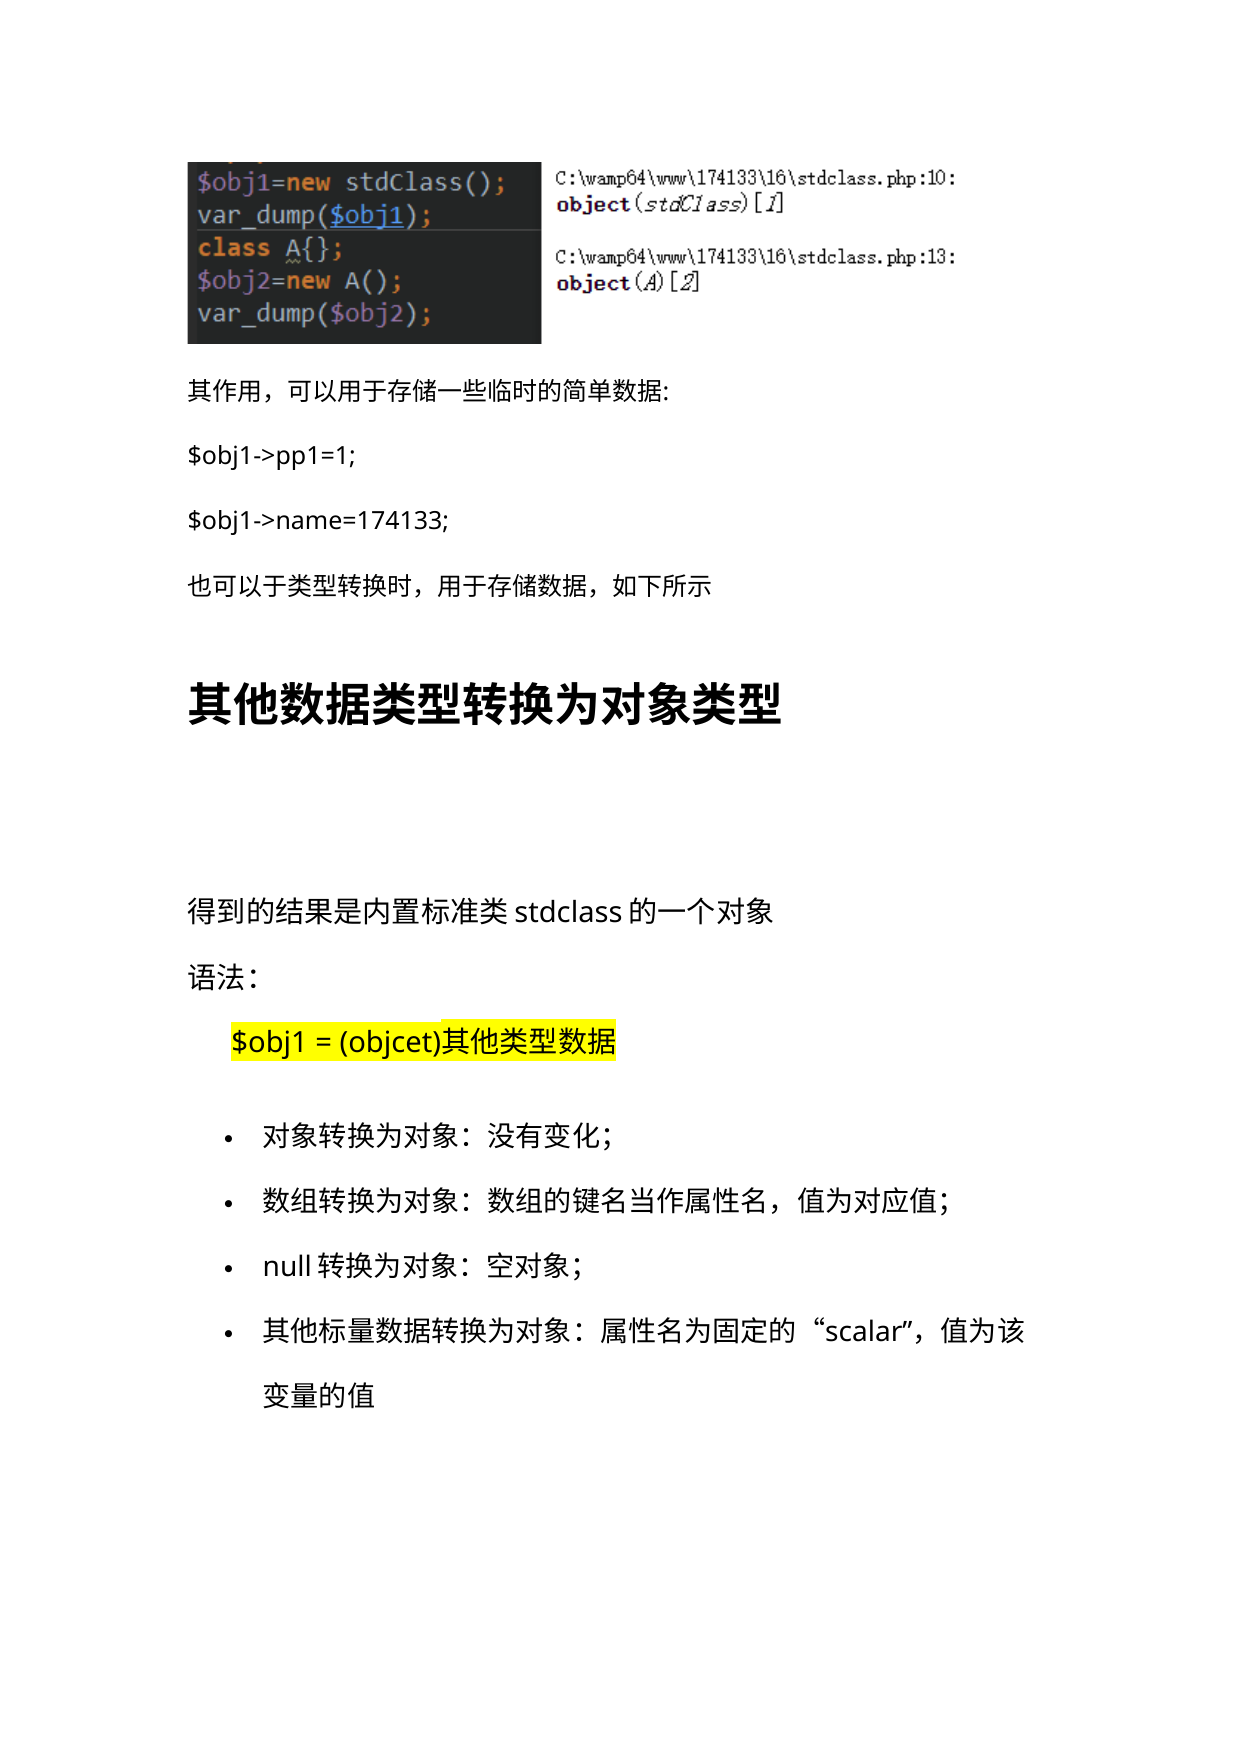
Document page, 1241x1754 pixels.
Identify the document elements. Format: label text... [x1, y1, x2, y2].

text 其作用，可以用于存储一些临时的简单数据: [187, 357, 1053, 422]
text $obj1->name=174133; [187, 487, 1053, 552]
list 数组转换为对象：数组的键名当作属性名，值为对应值； [225, 1167, 1053, 1232]
text $obj1 = (objcet)其他类型数据 [187, 1008, 1053, 1073]
list 其他标量数据转换为对象：属性名为固定的“scalar”，值为该变量的值 [225, 1297, 1053, 1427]
list 对象转换为对象：没有变化； [225, 1102, 1053, 1167]
subtitle 其他数据类型转换为对象类型 [187, 652, 1053, 750]
list null转换为对象：空对象； [225, 1232, 1053, 1297]
text 语法： [187, 943, 1053, 1008]
text 得到的结果是内置标准类stdclass的一个对象 [187, 878, 1053, 943]
text $obj1->pp1=1; [187, 422, 1053, 487]
picture [187, 162, 1053, 344]
text 也可以于类型转换时，用于存储数据，如下所示 [187, 552, 1053, 617]
